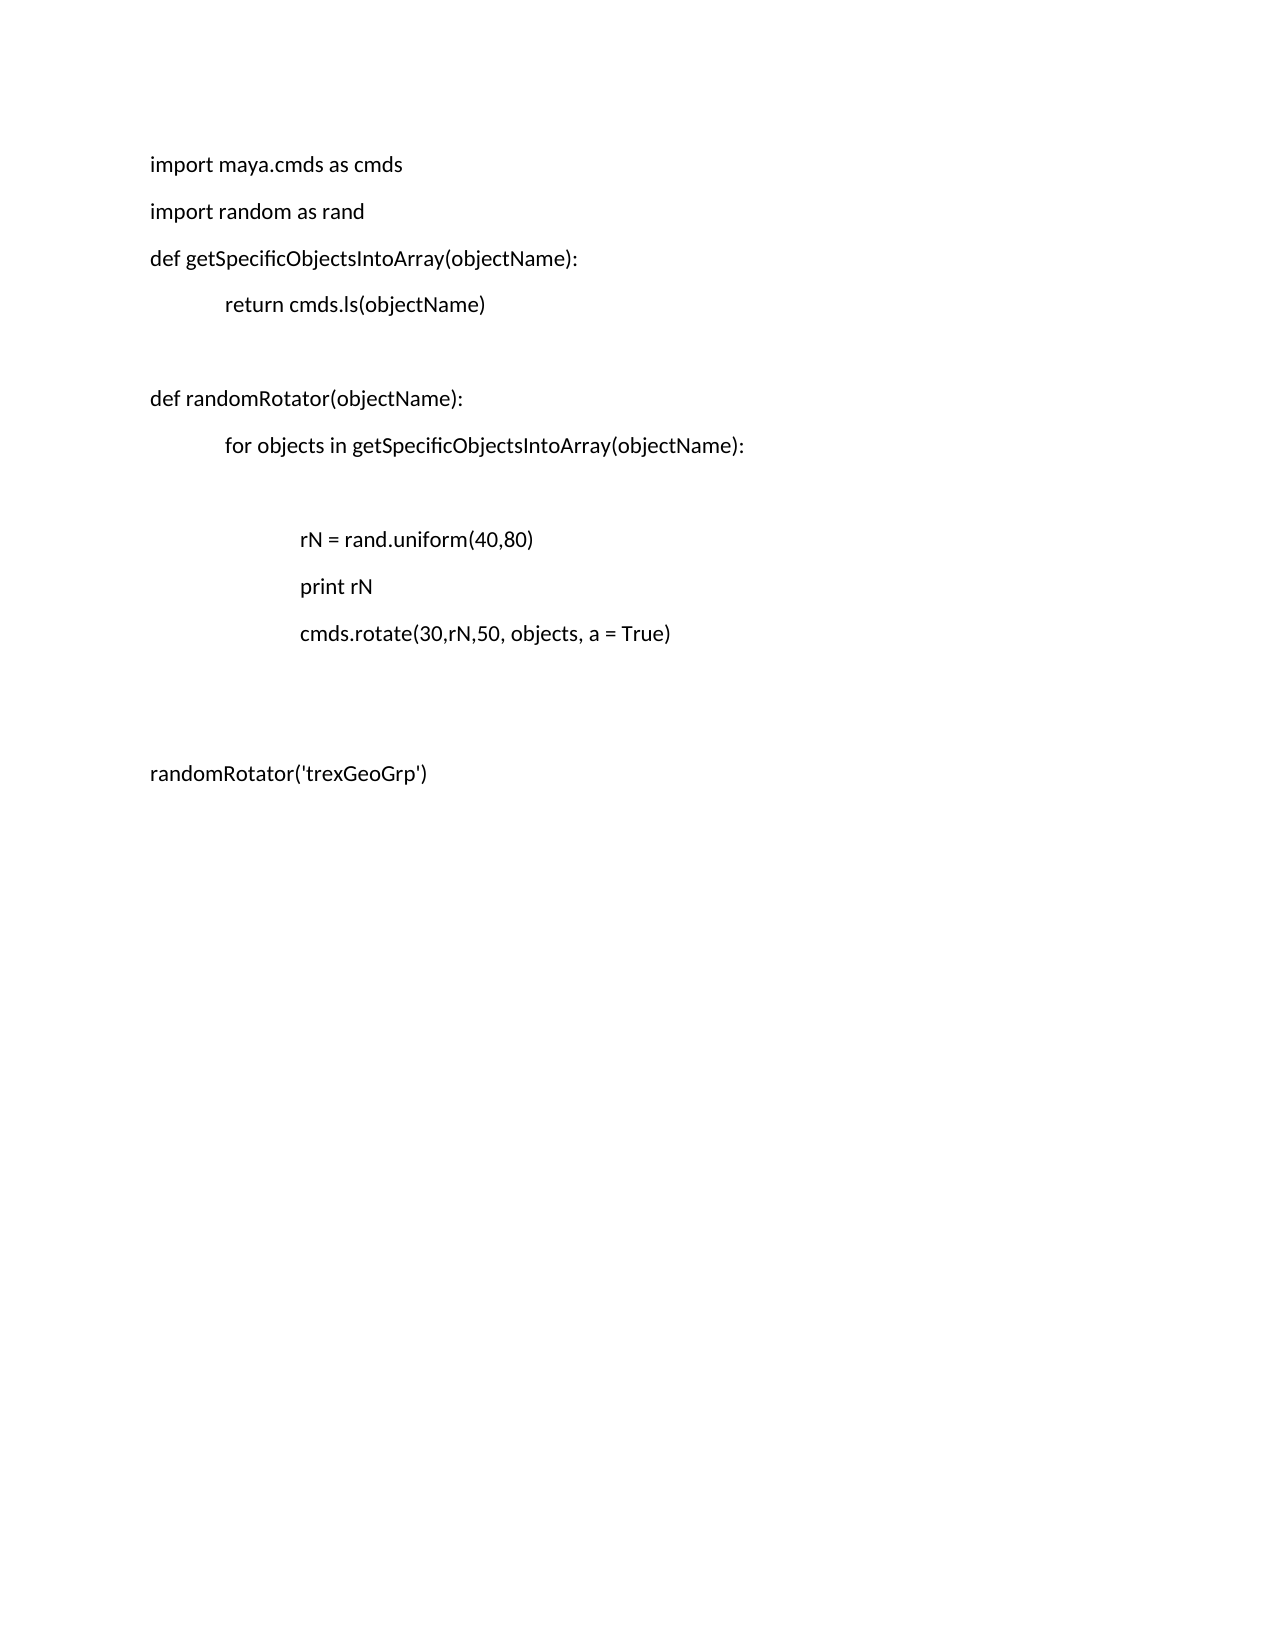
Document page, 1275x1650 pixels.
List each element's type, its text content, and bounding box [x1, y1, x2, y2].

text for objects in getSpecificObjectsIntoArray(objectName): [150, 431, 1125, 459]
text def getSpecificObjectsIntoArray(objectName): [150, 244, 1125, 272]
text print rN [150, 572, 1125, 600]
text cmds.rotate(30,rN,50, objects, a = True) [150, 619, 1125, 647]
text import maya.cmds as cmds [150, 150, 1125, 178]
text def randomRotator(objectName): [150, 384, 1125, 412]
text return cmds.ls(objectName) [150, 291, 1125, 319]
text randomRotator('trexGeoGrp') [150, 759, 1125, 787]
text rN = rand.uniform(40,80) [150, 525, 1125, 553]
text import random as rand [150, 197, 1125, 225]
